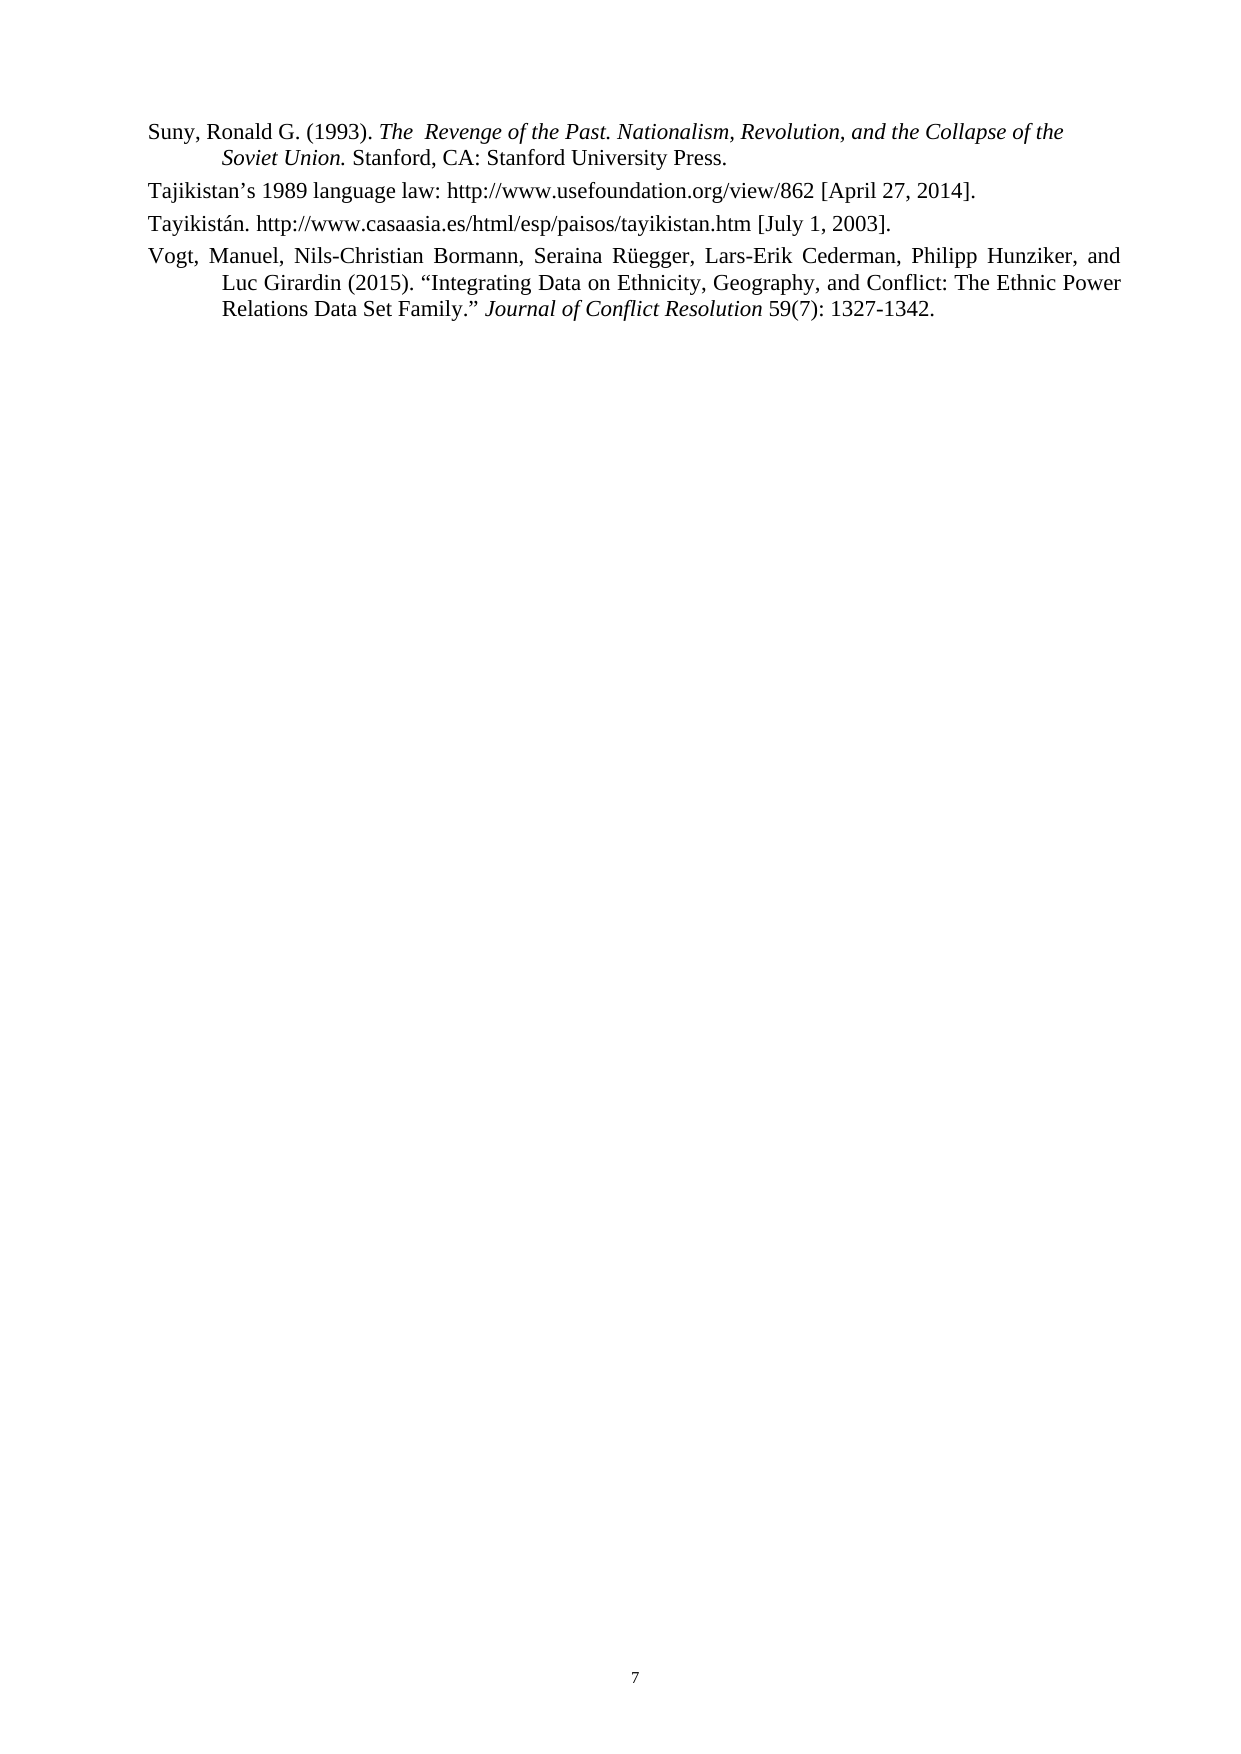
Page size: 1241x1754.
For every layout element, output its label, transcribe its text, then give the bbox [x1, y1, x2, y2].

text Tayikistán. http://www.casaasia.es/html/esp/paisos/tayikistan.htm [July 1, 2003]. [148, 210, 1122, 236]
text Vogt, Manuel, Nils-Christian Bormann, Seraina Rüegger, Lars-Erik Cederman, Philipp Hunziker, and Luc Girardin (2015). “Integrating Data on Ethnicity, Geography, and Conflict: The Ethnic Power Relations Data Set Family.” Journal of Conflict Resolution 59(7): 1327-1342. [148, 242, 1122, 321]
text Suny, Ronald G. (1993). The Revenge of the Past. Nationalism, Revolution, and the Collapse of the Soviet Union. Stanford, CA: Stanford University Press. [148, 118, 1122, 171]
text Tajikistan’s 1989 language law: http://www.usefoundation.org/view/862 [April 27, 2014]. [148, 177, 1122, 203]
